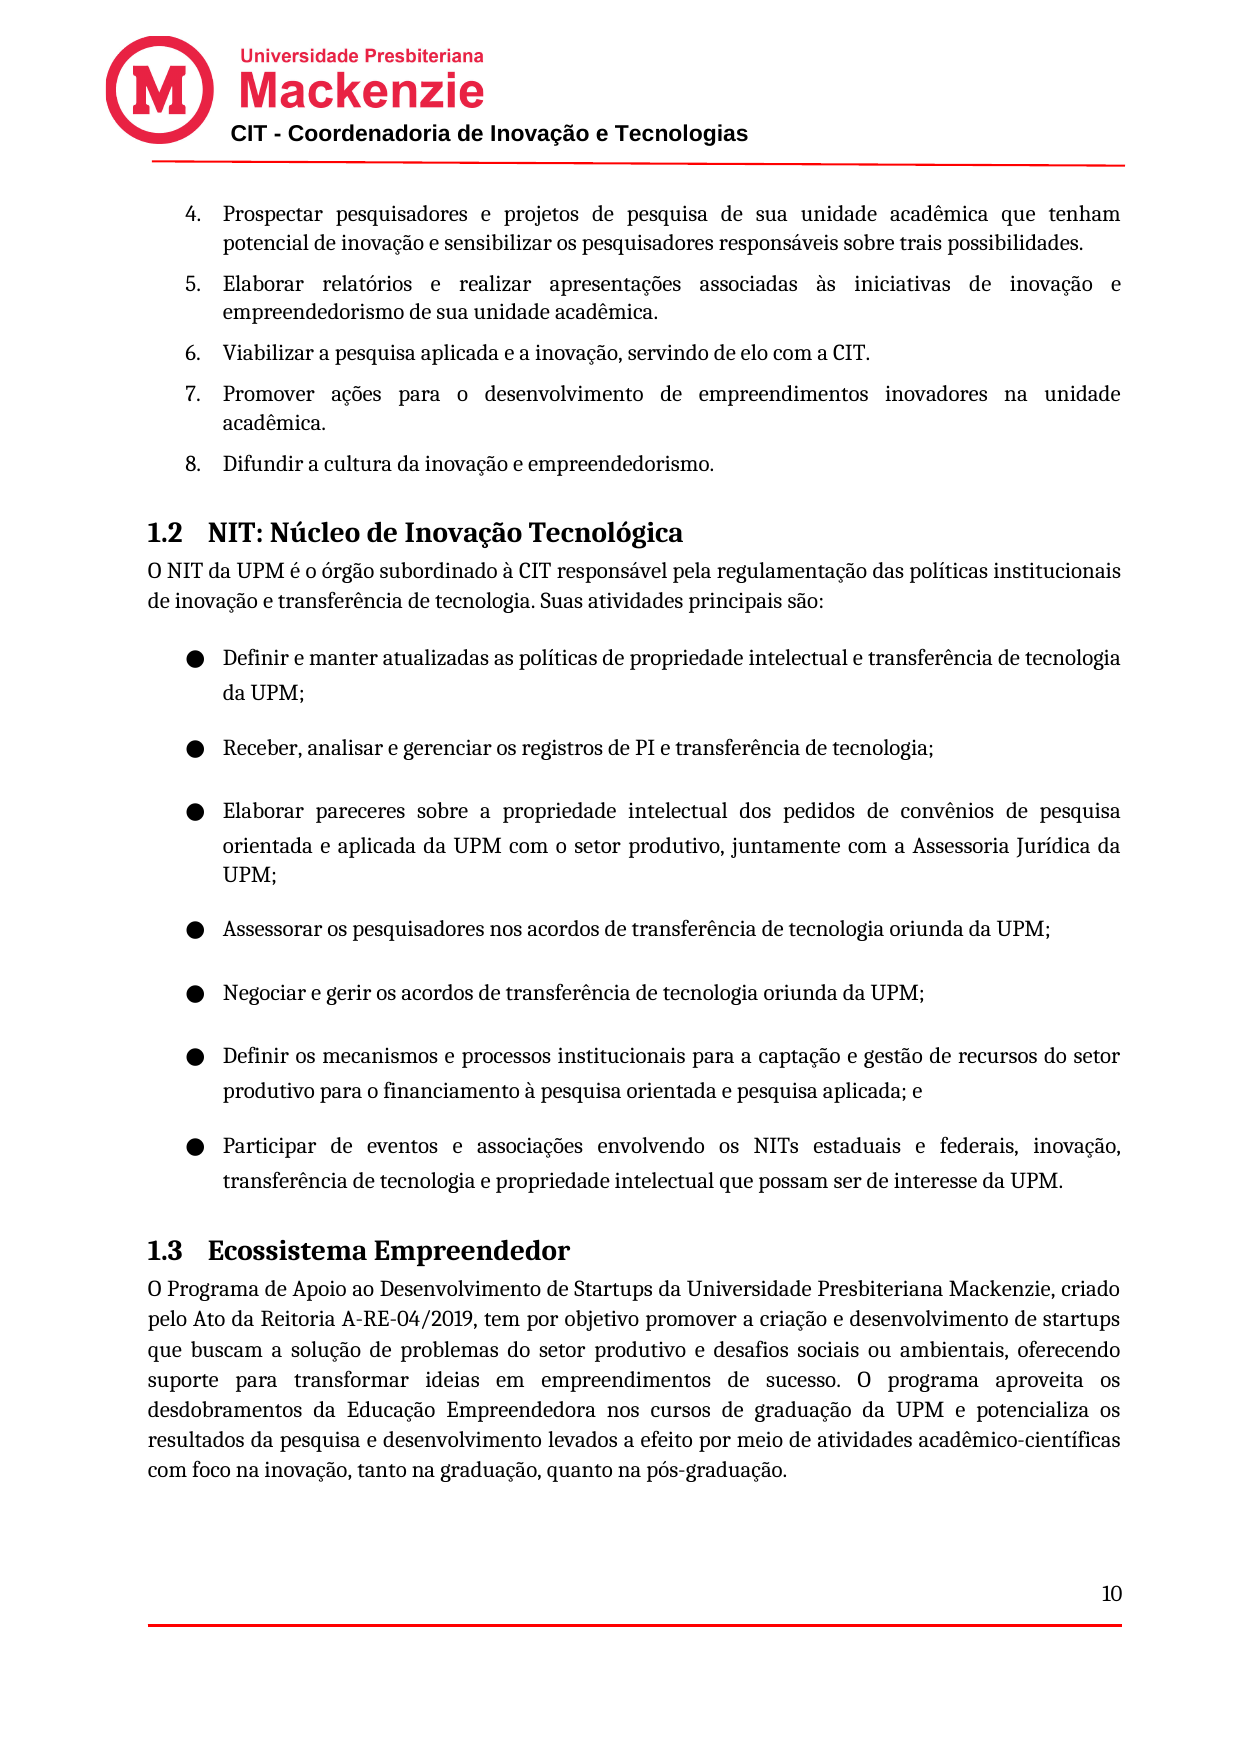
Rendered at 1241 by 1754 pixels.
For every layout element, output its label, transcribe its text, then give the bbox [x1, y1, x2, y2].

list Receber, analisar e gerenciar os registros de PI e transferência de tecnologia; [185, 721, 1122, 768]
list Elaborar pareceres sobre a propriedade intelectual dos pedidos de convênios de pesquisa orientada e aplicada da UPM com o setor produtivo, juntamente com a Assessoria Jurídica da UPM; [185, 784, 1122, 888]
text O Programa de Apoio ao Desenvolvimento de Startups da Universidade Presbiteriana Mackenzie, criado pelo Ato da Reitoria A-RE-04/2019, tem por objetivo promover a criação e desenvolvimento de startups que buscam a solução de problemas do setor produtivo e desafios sociais ou ambientais, oferecendo suporte para transformar ideias em empreendimentos de sucesso. O programa aproveita os desdobramentos da Educação Empreendedora nos cursos de graduação da UPM e potencializa os resultados da pesquisa e desenvolvimento levados a efeito por meio de atividades acadêmico-científicas com foco na inovação, tanto na graduação, quanto na pós-graduação. [148, 1276, 1122, 1484]
list Participar de eventos e associações envolvendo os NITs estaduais e federais, inovação, transferência de tecnologia e propriedade intelectual que possam ser de interesse da UPM. [185, 1119, 1122, 1194]
subtitle Ecossistema Empreendedor [148, 1234, 1122, 1268]
list Difundir a cultura da inovação e empreendedorismo. [185, 450, 1122, 477]
list Definir os mecanismos e processos institucionais para a captação e gestão de recursos do setor produtivo para o financiamento à pesquisa orientada e pesquisa aplicada; e [185, 1029, 1122, 1104]
list Negociar e gerir os acordos de transferência de tecnologia oriunda da UPM; [185, 966, 1122, 1013]
list Prospectar pesquisadores e projetos de pesquisa de sua unidade acadêmica que tenham potencial de inovação e sensibilizar os pesquisadores responsáveis sobre trais possibilidades. [185, 201, 1122, 256]
list Definir e manter atualizadas as políticas de propriedade intelectual e transferência de tecnologia da UPM; [185, 631, 1122, 706]
list Assessorar os pesquisadores nos acordos de transferência de tecnologia oriunda da UPM; [185, 903, 1122, 950]
picture [105, 36, 484, 144]
list Viabilizar a pesquisa aplicada e a inovação, servindo de elo com a CIT. [185, 340, 1122, 366]
subtitle NIT: Núcleo de Inovação Tecnológica [148, 516, 1122, 550]
text O NIT da UPM é o órgão subordinado à CIT responsável pela regulamentação das políticas institucionais de inovação e transferência de tecnologia. Suas atividades principais são: [148, 558, 1122, 615]
list Elaborar relatórios e realizar apresentações associadas às iniciativas de inovação e empreendedorismo de sua unidade acadêmica. [185, 271, 1122, 325]
list Promover ações para o desenvolvimento de empreendimentos inovadores na unidade acadêmica. [185, 381, 1122, 436]
